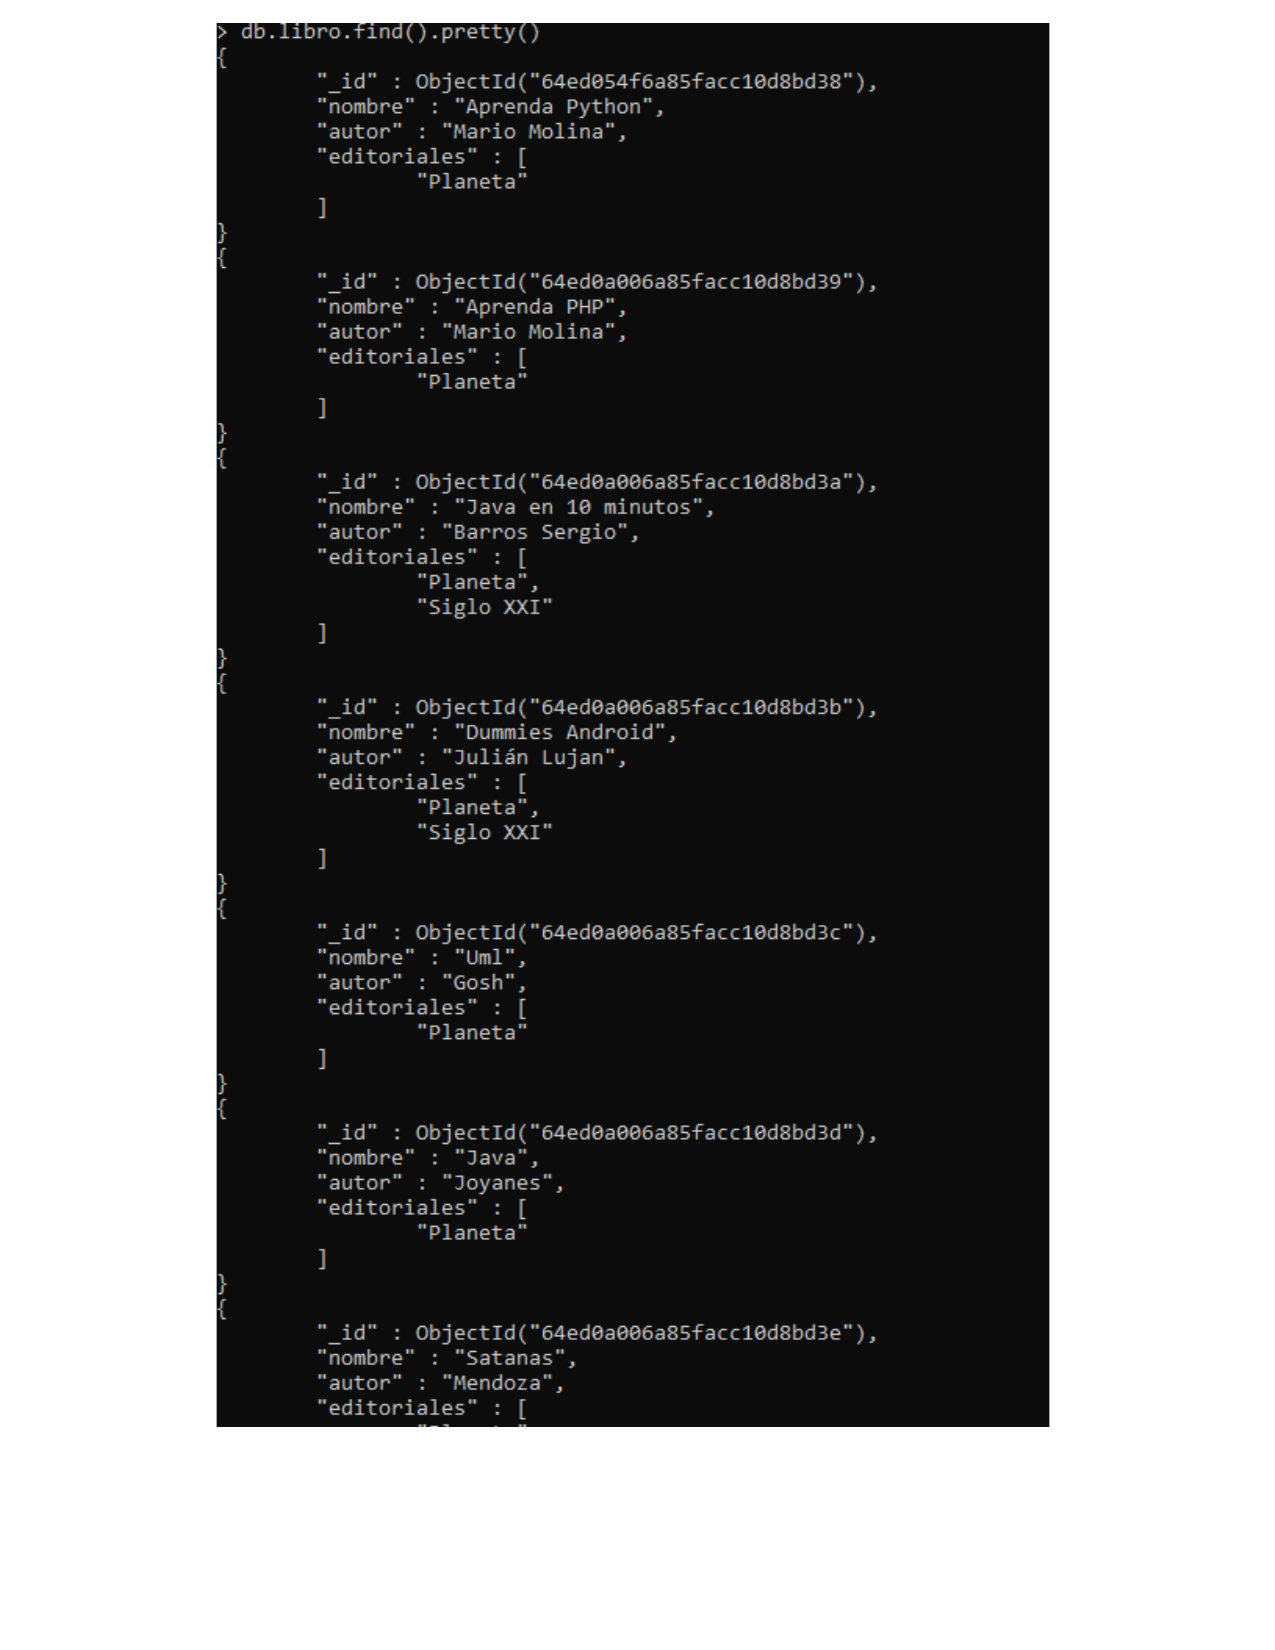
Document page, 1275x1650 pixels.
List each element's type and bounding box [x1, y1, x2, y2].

picture [216, 23, 1050, 1427]
